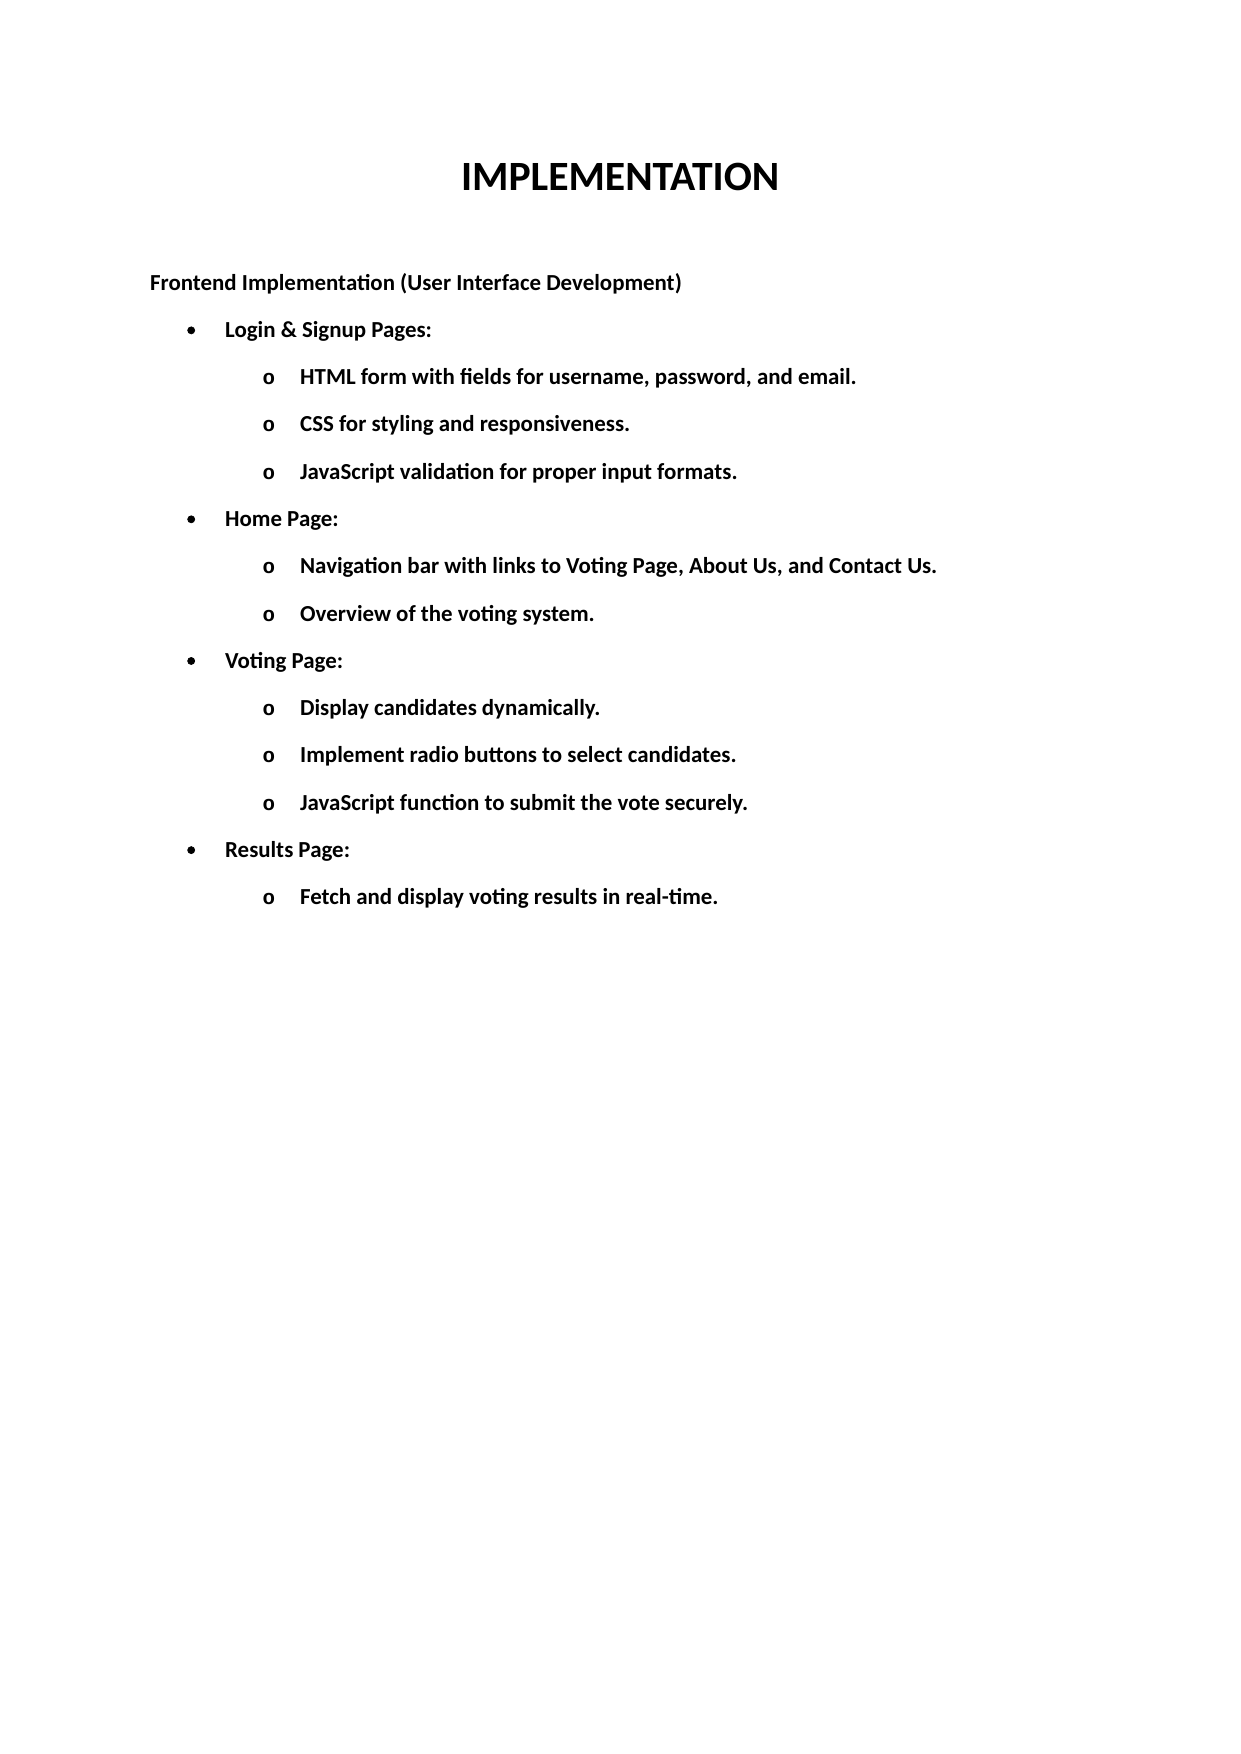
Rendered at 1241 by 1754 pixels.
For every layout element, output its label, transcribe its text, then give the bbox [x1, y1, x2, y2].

list Overview of the voting system. [262, 599, 1090, 627]
list Navigation bar with links to Voting Page, About Us, and Contact Us. [262, 551, 1090, 580]
list CSS for styling and responsiveness. [262, 409, 1090, 438]
list JavaScript function to submit the vote securely. [262, 788, 1090, 816]
list JavaScript validation for proper input formats. [262, 457, 1090, 486]
text Frontend Implementation (User Interface Development) [150, 268, 1090, 296]
list Fetch and display voting results in real-time. [262, 882, 1090, 911]
list Display candidates dynamically. [262, 693, 1090, 721]
list Home Page: [187, 504, 1090, 532]
list Voting Page: [187, 646, 1090, 674]
list Results Page: [187, 835, 1090, 863]
text IMPLEMENTATION [150, 150, 1090, 201]
list HTML form with fields for username, password, and email. [262, 362, 1090, 391]
list Login & Signup Pages: [187, 315, 1090, 343]
list Implement radio buttons to select candidates. [262, 740, 1090, 769]
